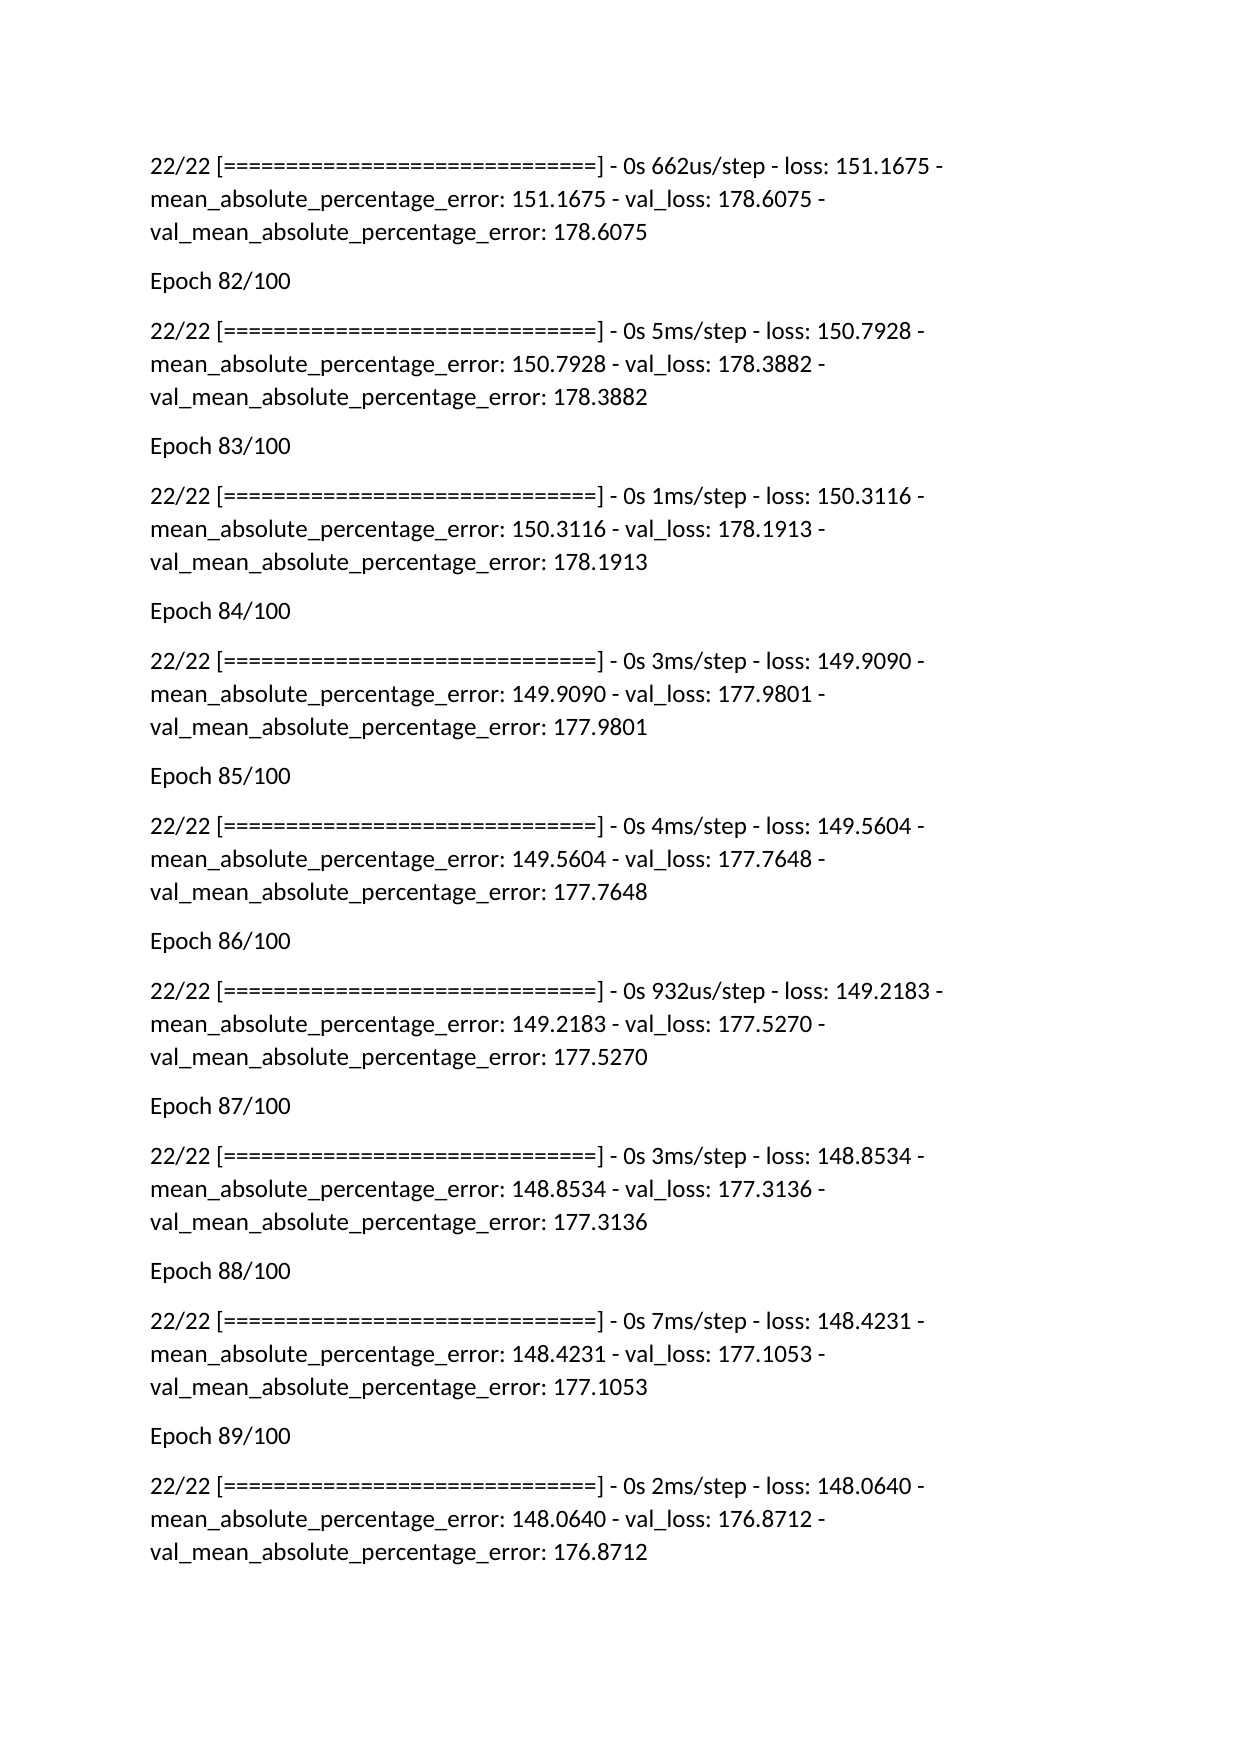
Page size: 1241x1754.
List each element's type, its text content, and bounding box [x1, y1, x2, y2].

text 22/22 [==============================] - 0s 3ms/step - loss: 148.8534 - mean_absolute_percentage_error: 148.8534 - val_loss: 177.3136 - val_mean_absolute_percentage_error: 177.3136 [150, 1140, 1090, 1236]
text Epoch 85/100 [150, 760, 1090, 791]
text 22/22 [==============================] - 0s 7ms/step - loss: 148.4231 - mean_absolute_percentage_error: 148.4231 - val_loss: 177.1053 - val_mean_absolute_percentage_error: 177.1053 [150, 1305, 1090, 1401]
text 22/22 [==============================] - 0s 3ms/step - loss: 149.9090 - mean_absolute_percentage_error: 149.9090 - val_loss: 177.9801 - val_mean_absolute_percentage_error: 177.9801 [150, 645, 1090, 741]
text Epoch 87/100 [150, 1090, 1090, 1121]
text Epoch 89/100 [150, 1420, 1090, 1451]
text 22/22 [==============================] - 0s 932us/step - loss: 149.2183 - mean_absolute_percentage_error: 149.2183 - val_loss: 177.5270 - val_mean_absolute_percentage_error: 177.5270 [150, 975, 1090, 1071]
text Epoch 84/100 [150, 595, 1090, 626]
text 22/22 [==============================] - 0s 4ms/step - loss: 149.5604 - mean_absolute_percentage_error: 149.5604 - val_loss: 177.7648 - val_mean_absolute_percentage_error: 177.7648 [150, 810, 1090, 906]
text 22/22 [==============================] - 0s 1ms/step - loss: 150.3116 - mean_absolute_percentage_error: 150.3116 - val_loss: 178.1913 - val_mean_absolute_percentage_error: 178.1913 [150, 480, 1090, 576]
text 22/22 [==============================] - 0s 662us/step - loss: 151.1675 - mean_absolute_percentage_error: 151.1675 - val_loss: 178.6075 - val_mean_absolute_percentage_error: 178.6075 [150, 150, 1090, 246]
text Epoch 82/100 [150, 265, 1090, 296]
text Epoch 83/100 [150, 430, 1090, 461]
text Epoch 86/100 [150, 925, 1090, 956]
text 22/22 [==============================] - 0s 5ms/step - loss: 150.7928 - mean_absolute_percentage_error: 150.7928 - val_loss: 178.3882 - val_mean_absolute_percentage_error: 178.3882 [150, 315, 1090, 411]
text Epoch 88/100 [150, 1255, 1090, 1286]
text 22/22 [==============================] - 0s 2ms/step - loss: 148.0640 - mean_absolute_percentage_error: 148.0640 - val_loss: 176.8712 - val_mean_absolute_percentage_error: 176.8712 [150, 1470, 1090, 1566]
